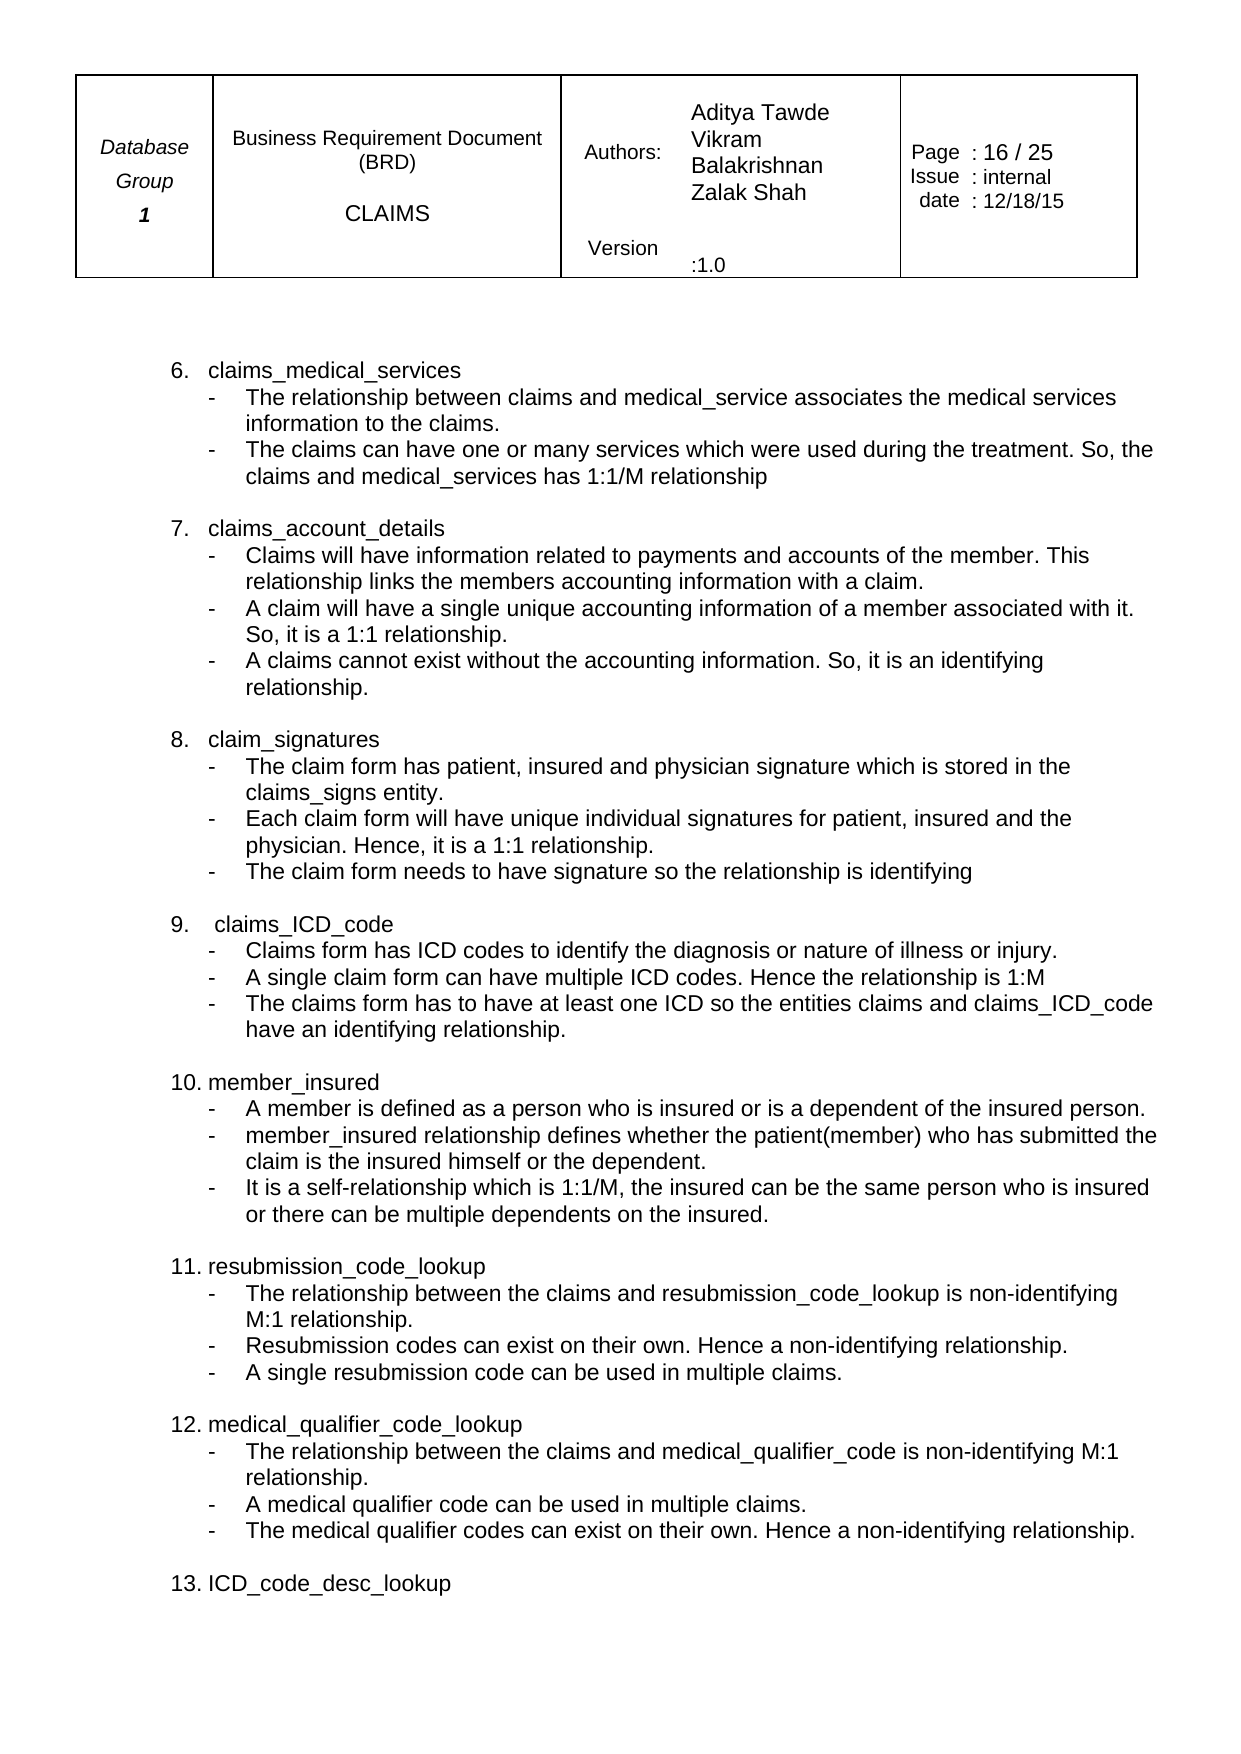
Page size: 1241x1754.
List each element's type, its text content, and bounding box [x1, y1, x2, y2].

list The claim form has patient, insured and physician signature which is stored in the claims_signs entity. [208, 753, 1162, 805]
list claims_medical_services [170, 357, 1162, 384]
list The relationship between the claims and medical_qualifier_code is non-identifying M:1 relationship. [208, 1438, 1162, 1491]
list ICD_code_desc_lookup [170, 1569, 1162, 1596]
list Claims will have information related to payments and accounts of the member. This relationship links the members accounting information with a claim. [208, 542, 1162, 594]
list medical_qualifier_code_lookup [170, 1411, 1162, 1438]
list The claims can have one or many services which were used during the treatment. So, the claims and medical_services has 1:1/M relationship [208, 436, 1162, 489]
list A single claim form can have multiple ICD codes. Hence the relationship is 1:M [208, 963, 1162, 990]
list A single resubmission code can be used in multiple claims. [208, 1359, 1162, 1385]
list member_insured [170, 1069, 1162, 1095]
list A member is defined as a person who is insured or is a dependent of the insured person. [208, 1095, 1162, 1122]
list A claim will have a single unique accounting information of a member associated with it. So, it is a 1:1 relationship. [208, 594, 1162, 647]
list resubmission_code_lookup [170, 1253, 1162, 1280]
list claim_signatures [170, 726, 1162, 753]
list claims_account_details [170, 515, 1162, 542]
list Claims form has ICD codes to identify the diagnosis or nature of illness or injury. [208, 937, 1162, 963]
list The claims form has to have at least one ICD so the entities claims and claims_ICD_code have an identifying relationship. [208, 990, 1162, 1042]
list A claims cannot exist without the accounting information. So, it is an identifying relationship. [208, 647, 1162, 700]
list The relationship between claims and medical_service associates the medical services information to the claims. [208, 384, 1162, 436]
list Resubmission codes can exist on their own. Hence a non-identifying relationship. [208, 1332, 1162, 1359]
list A medical qualifier code can be used in multiple claims. [208, 1491, 1162, 1517]
list The claim form needs to have signature so the relationship is identifying [208, 858, 1162, 884]
list It is a self-relationship which is 1:1/M, the insured can be the same person who is insured or there can be multiple dependents on the insured. [208, 1174, 1162, 1227]
list The relationship between the claims and resubmission_code_lookup is non-identifying M:1 relationship. [208, 1280, 1162, 1332]
list member_insured relationship defines whether the patient(member) who has submitted the claim is the insured himself or the dependent. [208, 1122, 1162, 1174]
list claims_ICD_code [170, 911, 1162, 937]
list The medical qualifier codes can exist on their own. Hence a non-identifying relationship. [208, 1517, 1162, 1543]
list Each claim form will have unique individual signatures for patient, insured and the physician. Hence, it is a 1:1 relationship. [208, 805, 1162, 858]
